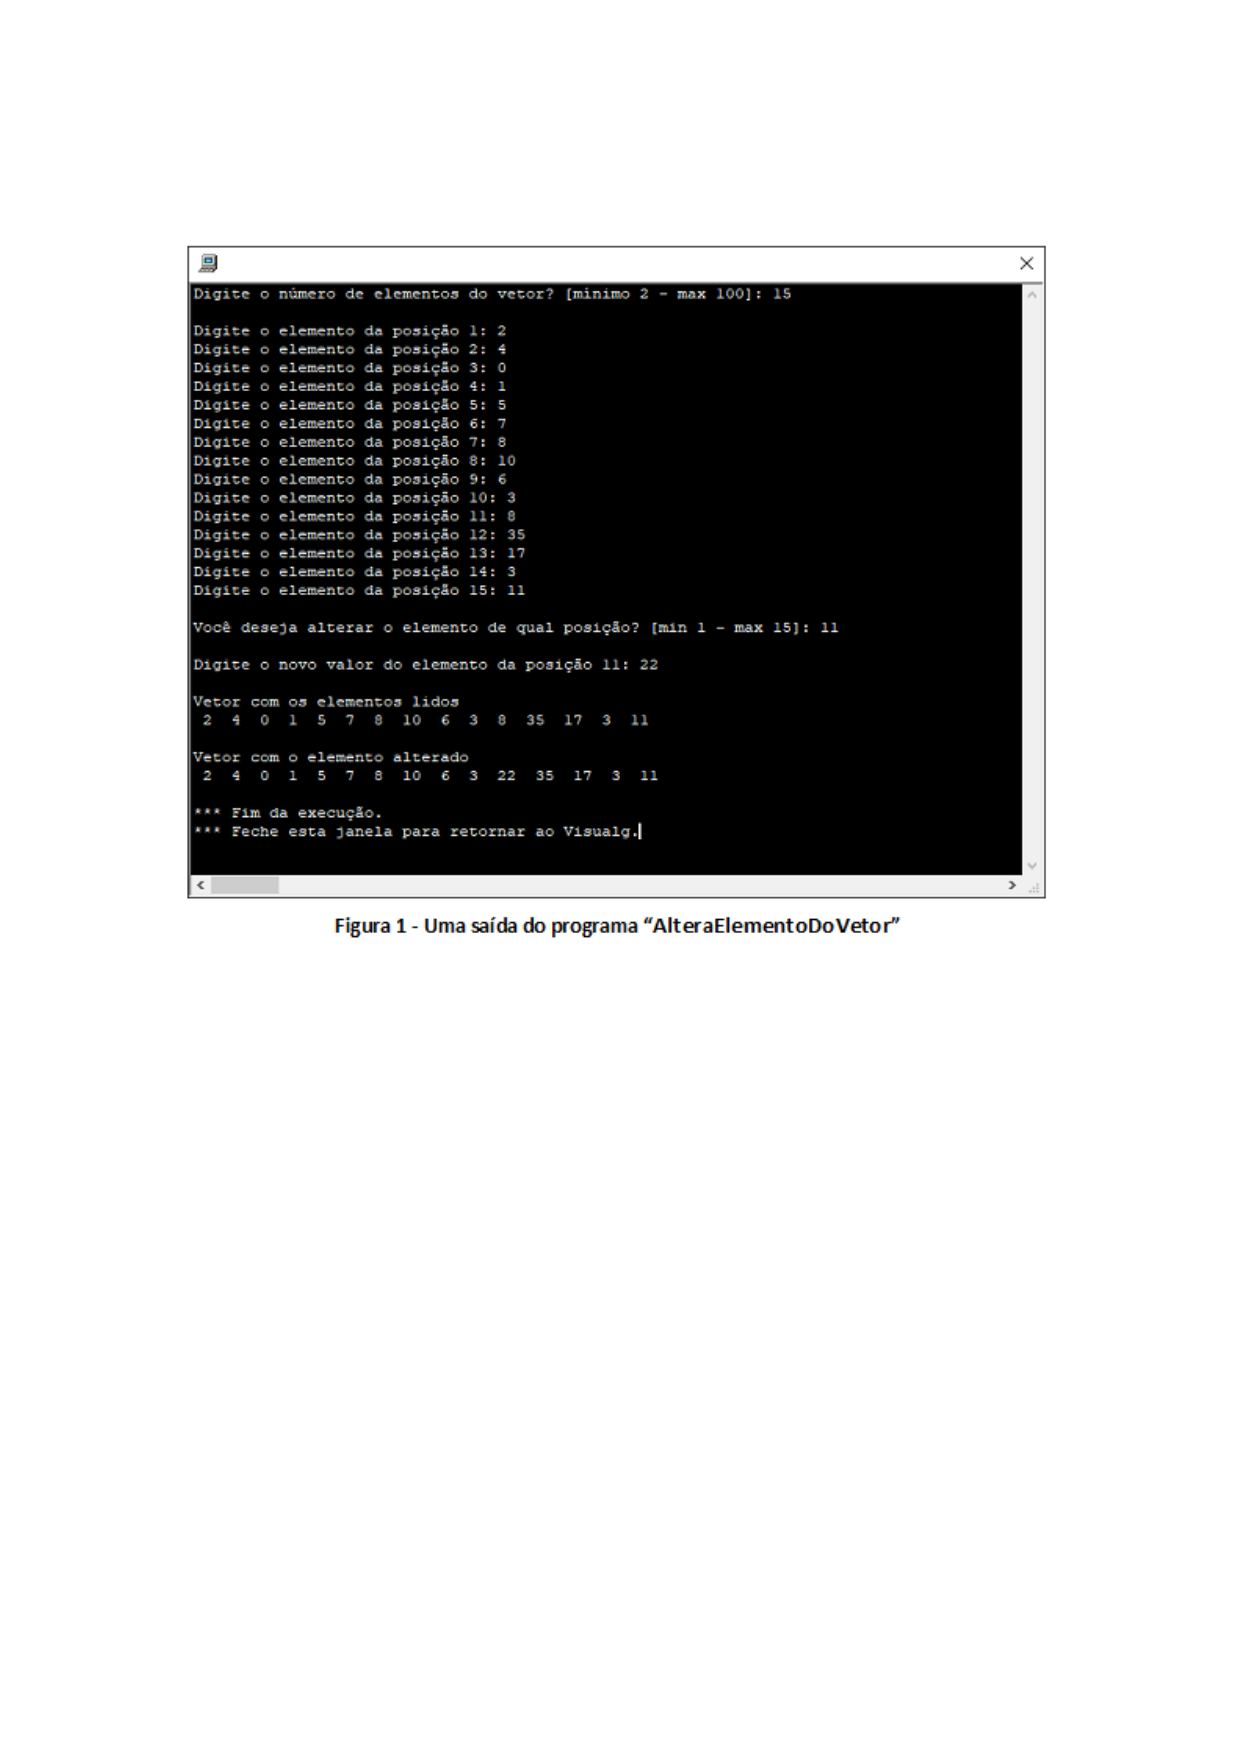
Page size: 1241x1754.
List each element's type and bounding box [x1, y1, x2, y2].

picture [183, 240, 1057, 947]
